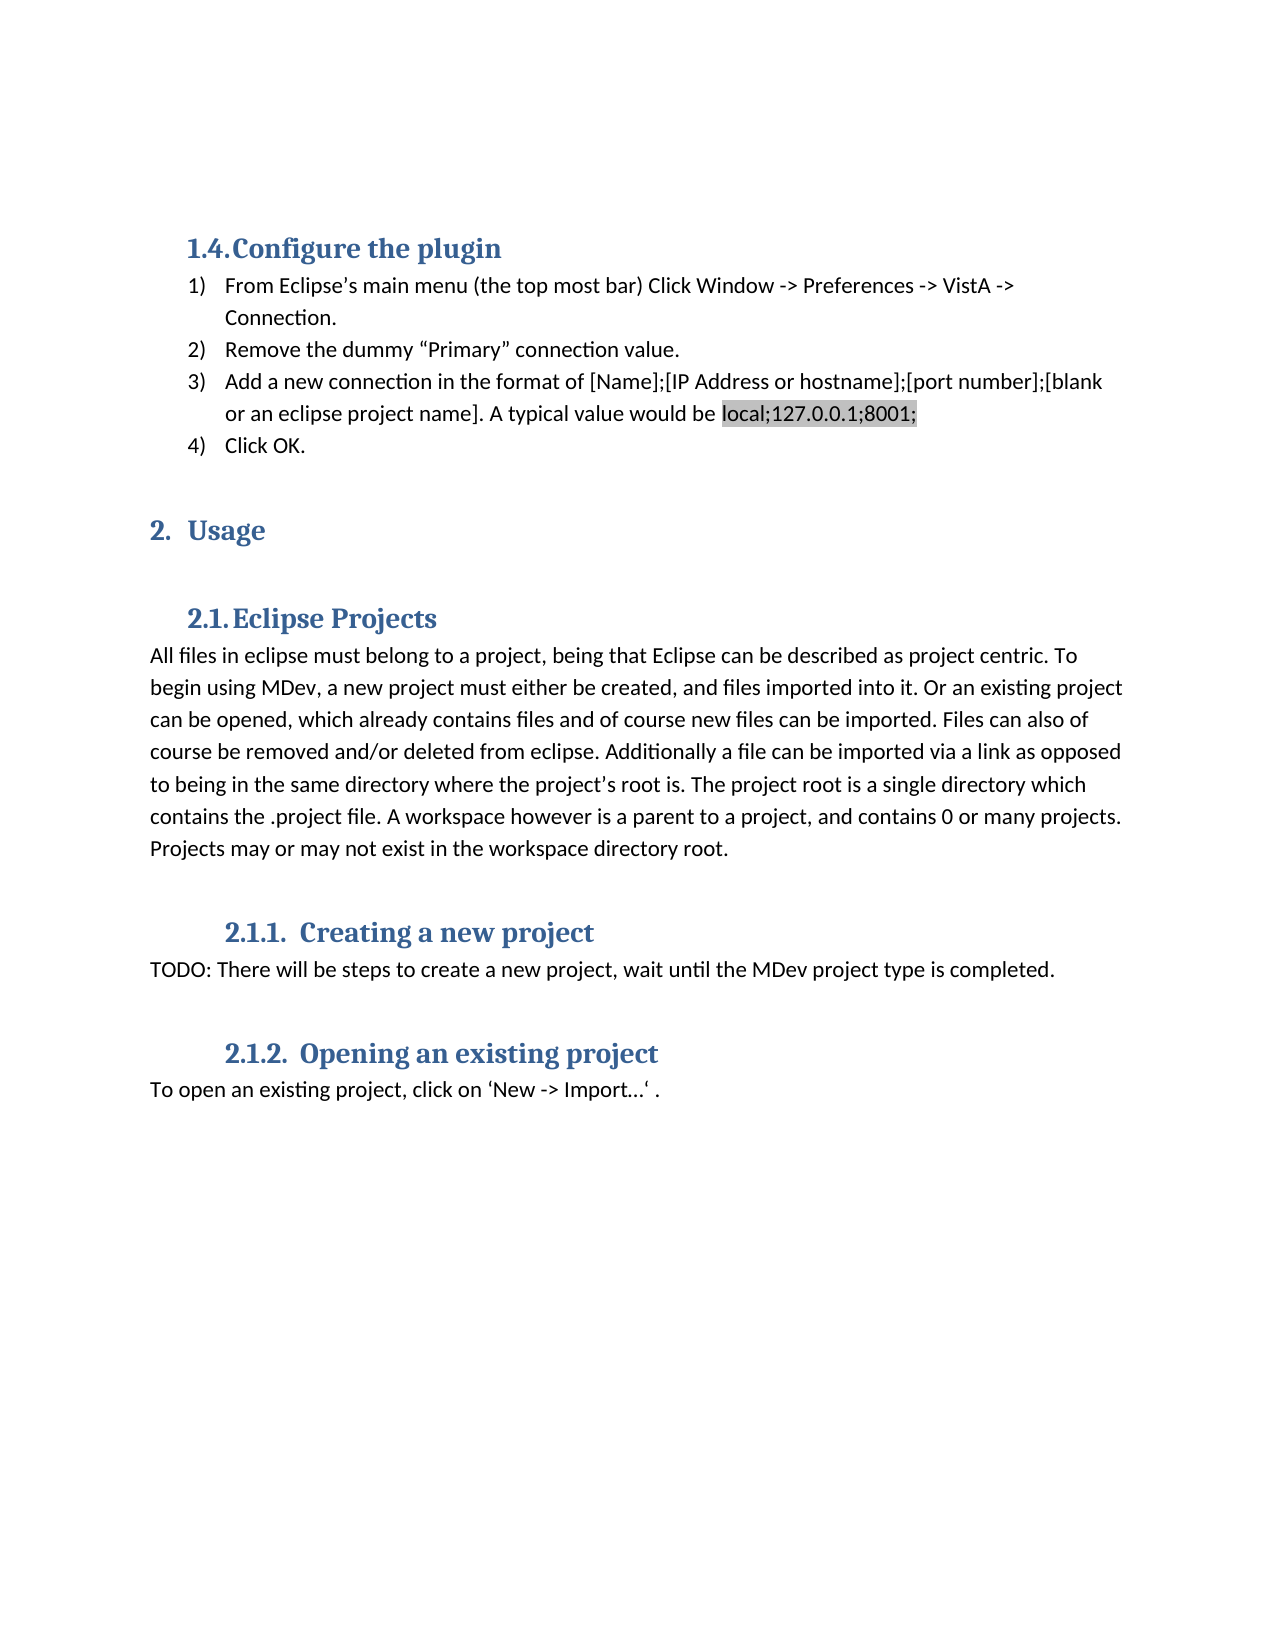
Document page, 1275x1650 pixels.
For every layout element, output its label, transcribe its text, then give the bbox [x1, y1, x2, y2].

list Remove the dummy “Primary” connection value. [187, 335, 1125, 363]
subtitle Creating a new project [225, 916, 1125, 950]
subtitle Usage [150, 514, 1125, 547]
list Click OK. [187, 432, 1125, 460]
subtitle Eclipse Projects [187, 602, 1125, 636]
subtitle Configure the plugin [187, 232, 1125, 266]
list From Eclipse’s main menu (the top most bar) Click Window -> Preferences -> VistA -> Connection. [187, 271, 1125, 331]
text All files in eclipse must belong to a project, being that Eclipse can be described as project centric. To begin using MDev, a new project must either be created, and files imported into it. Or an existing project can be opened, which already contains files and of course new files can be imported. Files can also of course be removed and/or deleted from eclipse. Additionally a file can be imported via a link as opposed to being in the same directory where the project’s root is. The project root is a single directory which contains the .project file. A workspace however is a parent to a project, and contains 0 or many projects. Projects may or may not exist in the workspace directory root. [150, 641, 1125, 862]
subtitle Opening an existing project [225, 1037, 1125, 1071]
list Add a new connection in the format of [Name];[IP Address or hostname];[port number];[blank or an eclipse project name]. A typical value would be local;127.0.0.1;8001; [187, 367, 1125, 427]
text To open an existing project, click on ‘New -> Import…‘ . [150, 1076, 1125, 1103]
text TODO: There will be steps to create a new project, wait until the MDev project type is completed. [150, 955, 1125, 983]
